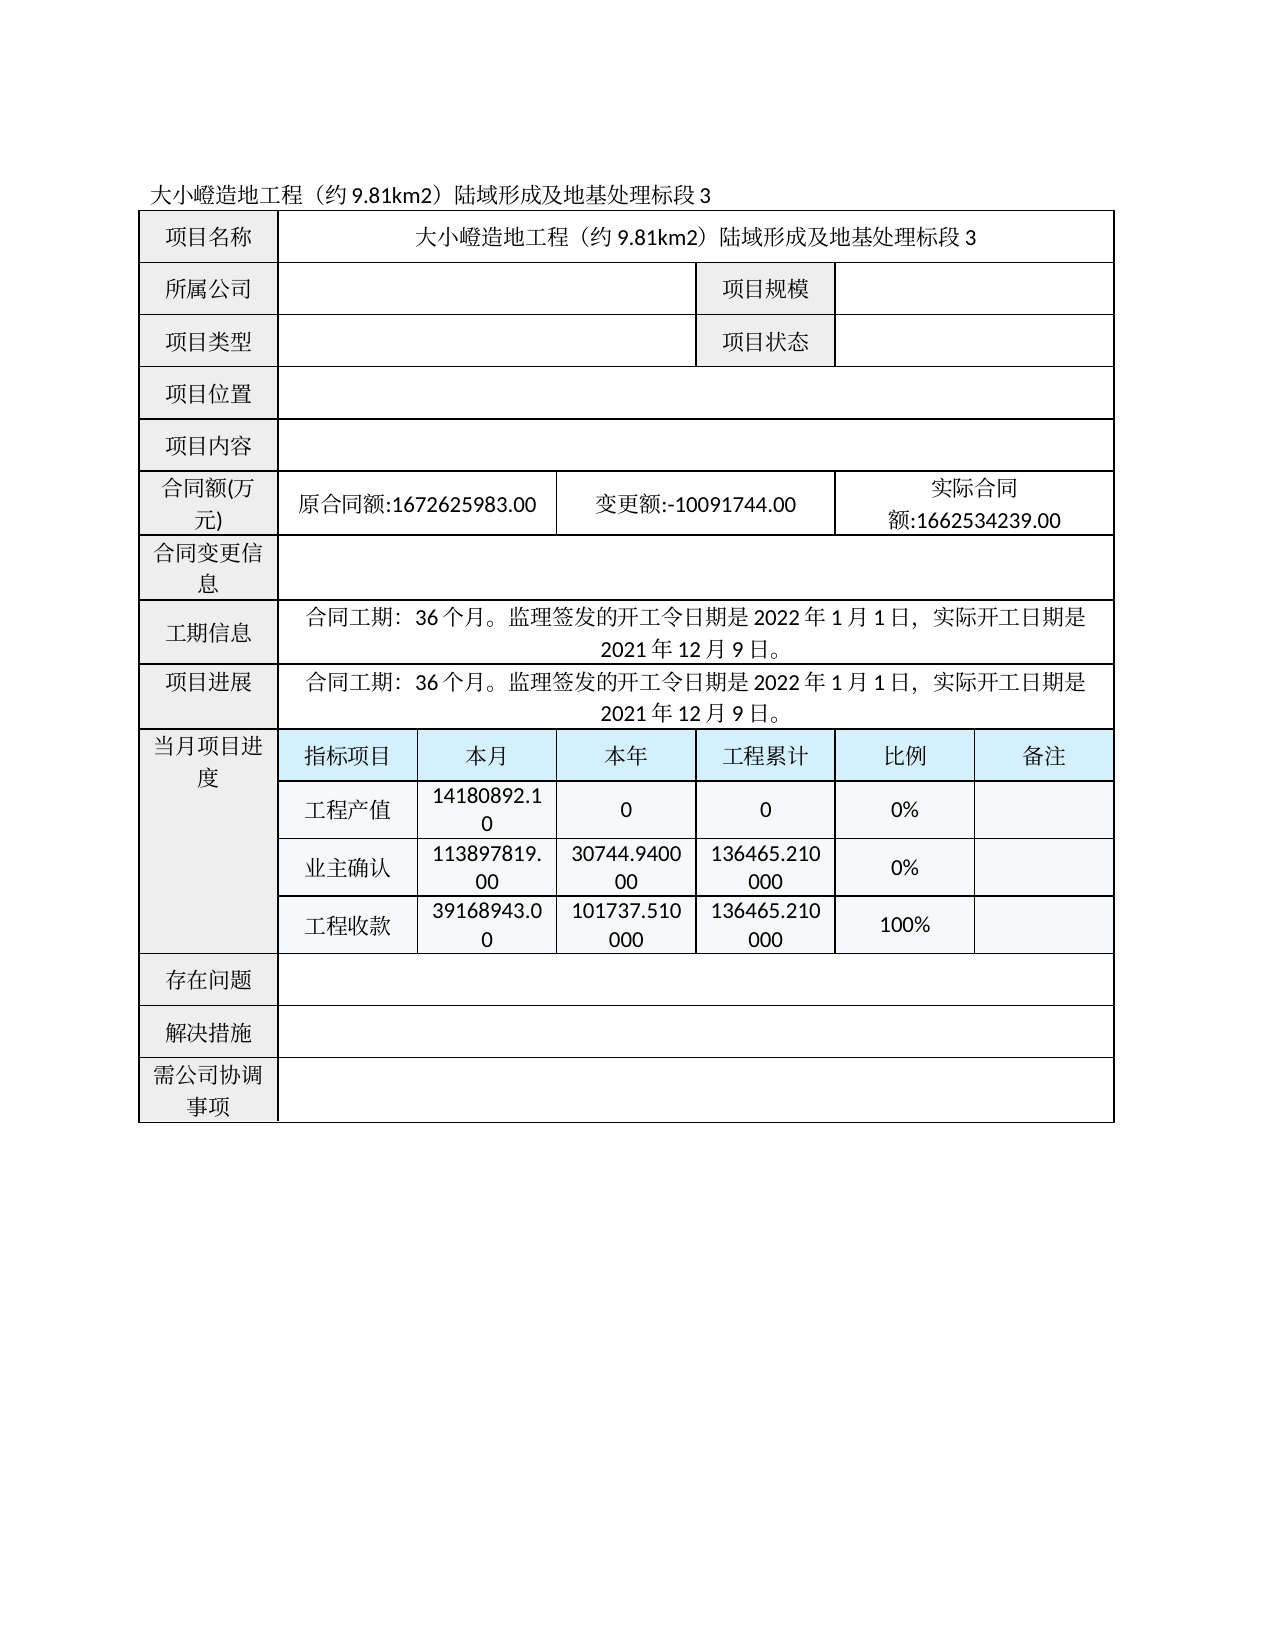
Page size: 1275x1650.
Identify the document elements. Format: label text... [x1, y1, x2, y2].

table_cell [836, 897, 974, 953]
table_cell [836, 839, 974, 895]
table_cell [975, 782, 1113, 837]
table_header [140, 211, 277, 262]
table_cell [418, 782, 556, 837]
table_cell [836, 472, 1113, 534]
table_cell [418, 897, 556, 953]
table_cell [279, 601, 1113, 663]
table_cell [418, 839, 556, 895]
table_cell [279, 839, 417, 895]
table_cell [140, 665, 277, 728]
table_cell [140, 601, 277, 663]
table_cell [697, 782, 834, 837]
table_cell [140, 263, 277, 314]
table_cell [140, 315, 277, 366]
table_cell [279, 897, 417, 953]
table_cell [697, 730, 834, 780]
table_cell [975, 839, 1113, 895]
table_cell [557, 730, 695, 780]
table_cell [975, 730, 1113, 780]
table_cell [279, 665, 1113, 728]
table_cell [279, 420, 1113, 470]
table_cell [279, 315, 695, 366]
text 大小嶝造地工程（约9.81km2）陆域形成及地基处理标段3 [150, 150, 1125, 209]
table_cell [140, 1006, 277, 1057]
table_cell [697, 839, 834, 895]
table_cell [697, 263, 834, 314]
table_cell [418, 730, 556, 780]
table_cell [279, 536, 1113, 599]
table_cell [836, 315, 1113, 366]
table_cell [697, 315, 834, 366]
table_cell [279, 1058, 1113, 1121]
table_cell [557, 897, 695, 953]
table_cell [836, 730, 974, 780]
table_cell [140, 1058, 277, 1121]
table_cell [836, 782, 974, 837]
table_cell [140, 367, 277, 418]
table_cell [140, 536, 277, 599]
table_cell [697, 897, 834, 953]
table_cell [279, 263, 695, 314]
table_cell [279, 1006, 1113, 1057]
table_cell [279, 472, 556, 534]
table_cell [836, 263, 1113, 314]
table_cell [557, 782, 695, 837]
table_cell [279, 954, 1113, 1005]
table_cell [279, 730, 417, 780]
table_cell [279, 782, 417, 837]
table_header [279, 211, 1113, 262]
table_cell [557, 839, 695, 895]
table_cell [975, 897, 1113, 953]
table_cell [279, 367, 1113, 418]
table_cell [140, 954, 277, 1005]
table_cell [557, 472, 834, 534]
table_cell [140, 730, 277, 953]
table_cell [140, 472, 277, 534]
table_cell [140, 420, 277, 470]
